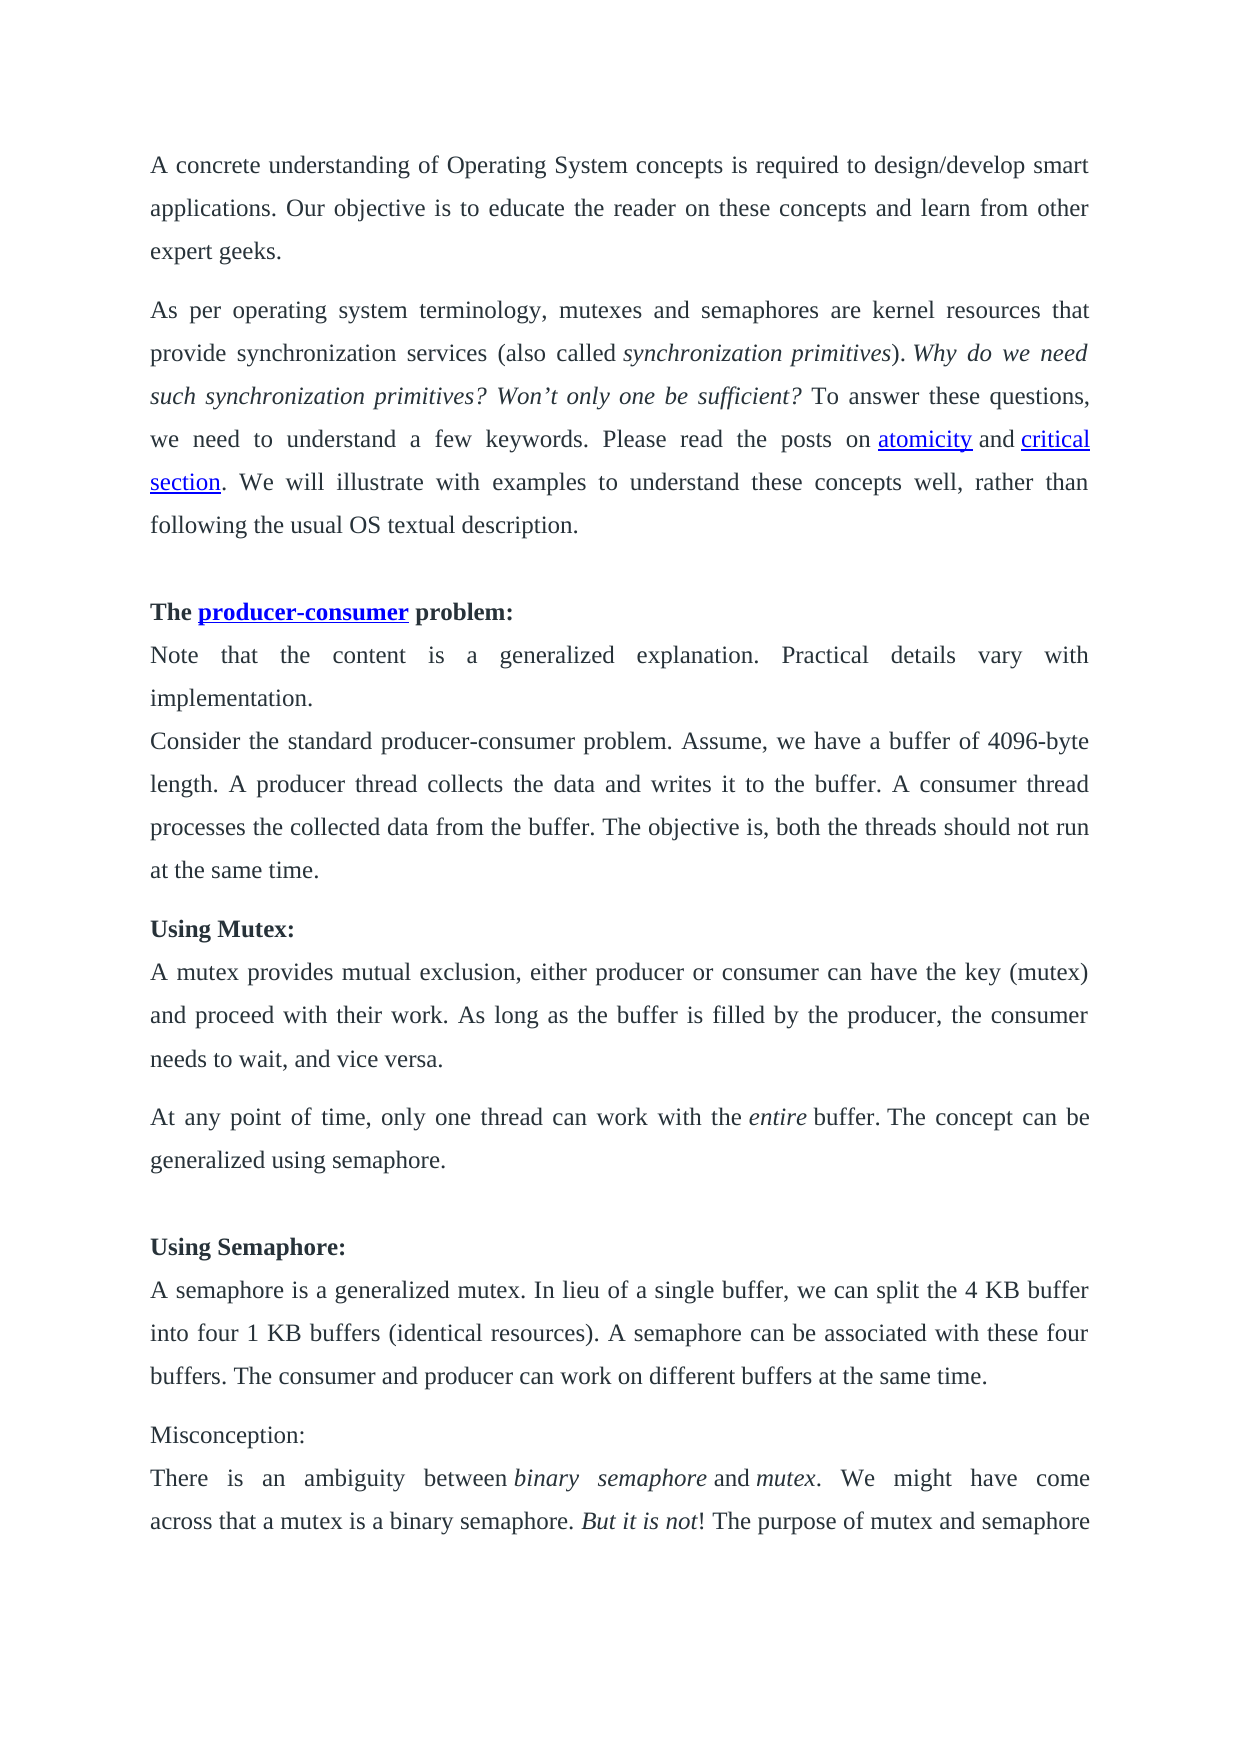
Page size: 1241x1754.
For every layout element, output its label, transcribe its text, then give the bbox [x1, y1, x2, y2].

text As per operating system terminology, mutexes and semaphores are kernel resources that provide synchronization services (also called synchronization primitives). Why do we need such synchronization primitives? Won’t only one be sufficient? To answer these questions, we need to understand a few keywords. Please read the posts on atomicity and critical section. We will illustrate with examples to understand these concepts well, rather than following the usual OS textual description. [150, 295, 1090, 539]
text At any point of time, only one thread can work with the entire buffer. The concept can be generalized using semaphore. [150, 1102, 1090, 1174]
text Note that the content is a generalized explanation. Practical details vary with implementation. [150, 640, 1090, 712]
text Using Semaphore: [150, 1232, 1090, 1261]
text A mutex provides mutual exclusion, either producer or consumer can have the key (mutex) and proceed with their work. As long as the buffer is filled by the producer, the consumer needs to wait, and vice versa. [150, 957, 1090, 1072]
text A concrete understanding of Operating System concepts is required to design/develop smart applications. Our objective is to educate the reader on these concepts and learn from other expert geeks. [150, 150, 1090, 265]
text Misconception: [150, 1420, 1090, 1449]
text The producer-consumer problem: [150, 597, 1090, 626]
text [150, 1463, 1090, 1535]
text Using Mutex: [150, 914, 1090, 943]
text Consider the standard producer-consumer problem. Assume, we have a buffer of 4096-byte length. A producer thread collects the data and writes it to the buffer. A consumer thread processes the collected data from the buffer. The objective is, both the threads should not run at the same time. [150, 726, 1090, 884]
text A semaphore is a generalized mutex. In lieu of a single buffer, we can split the 4 KB buffer into four 1 KB buffers (identical resources). A semaphore can be associated with these four buffers. The consumer and producer can work on different buffers at the same time. [150, 1275, 1090, 1390]
